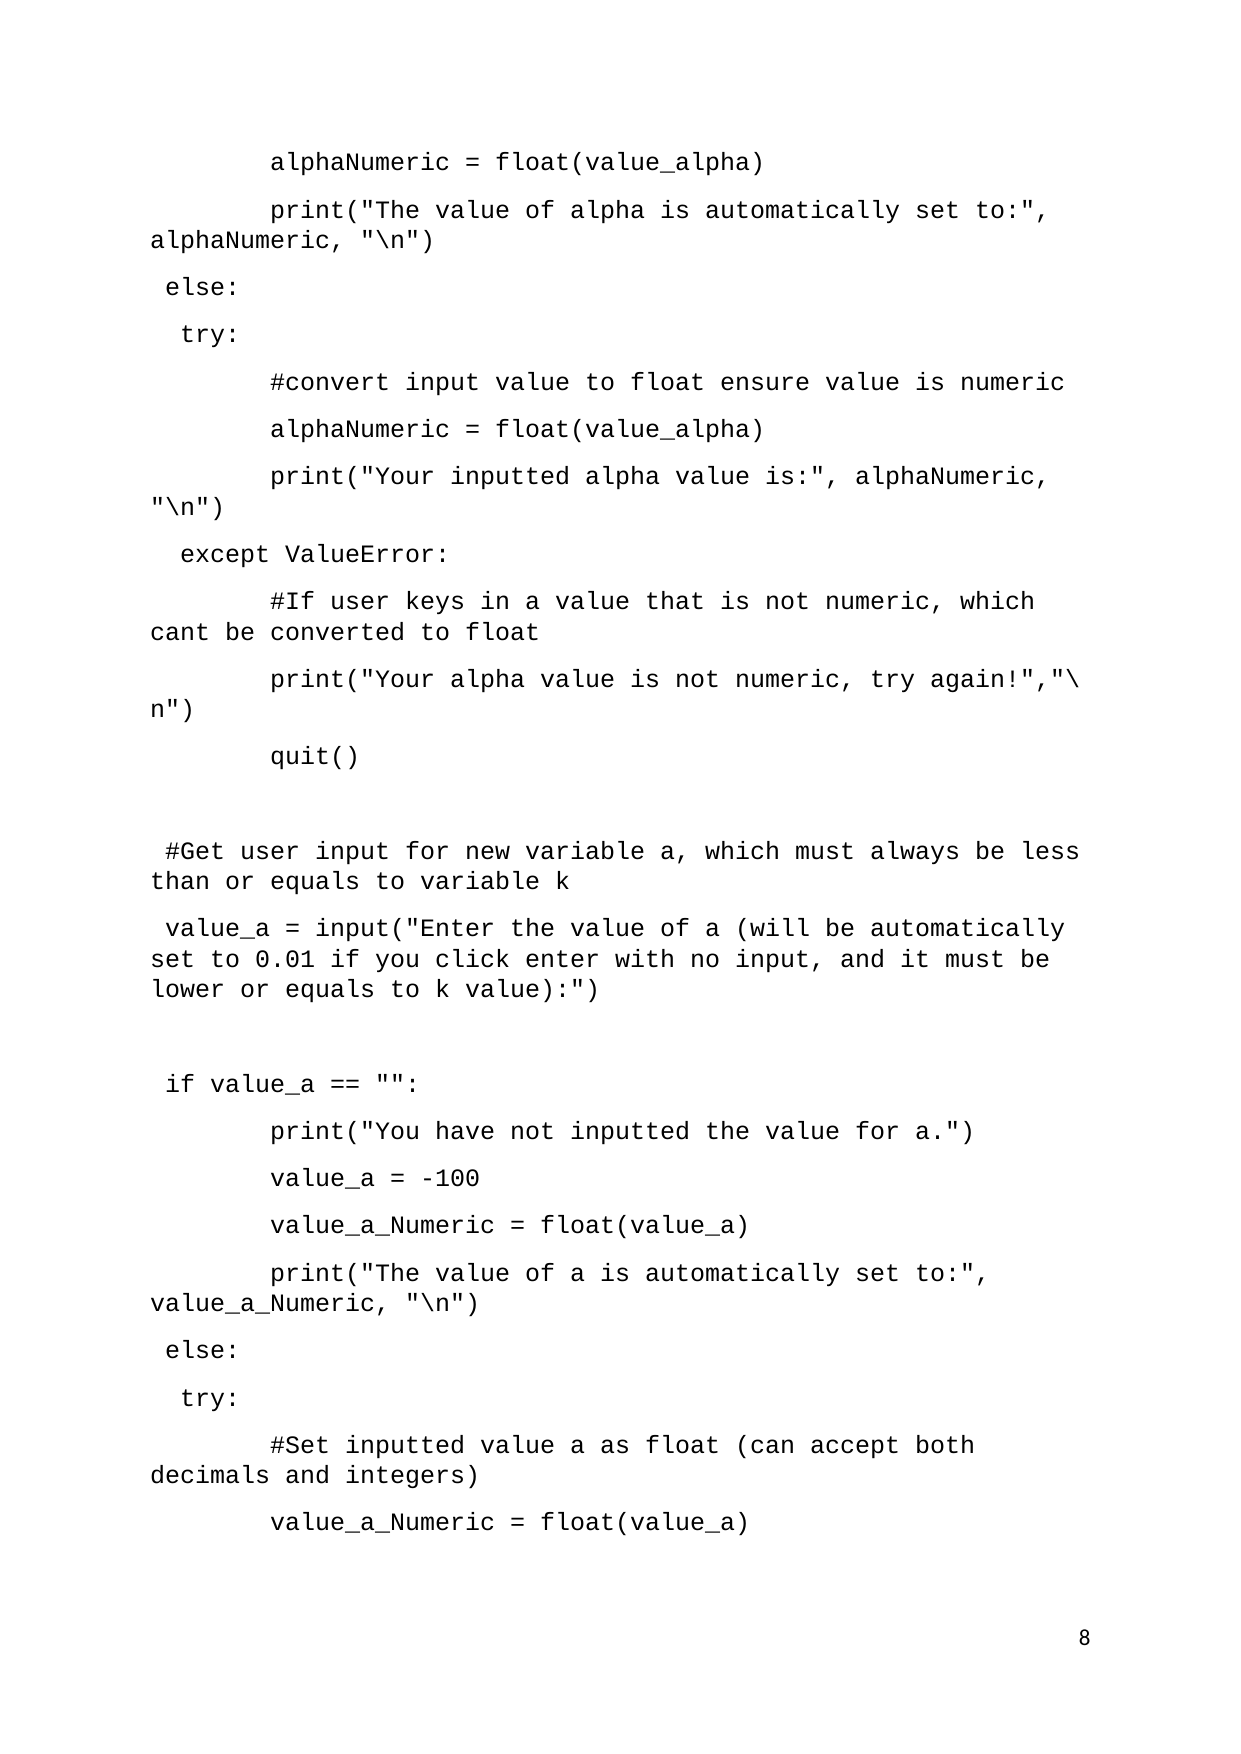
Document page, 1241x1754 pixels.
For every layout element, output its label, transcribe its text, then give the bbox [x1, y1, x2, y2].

text #convert input value to float ensure value is numeric [150, 369, 1090, 398]
text #Get user input for new variable a, which must always be less than or equals to variable k [150, 838, 1090, 897]
text print("The value of a is automatically set to:", value_a_Numeric, "\n") [150, 1260, 1090, 1319]
text print("Your alpha value is not numeric, try again!","\n") [150, 666, 1090, 725]
text else: [150, 275, 1090, 303]
text #If user keys in a value that is not numeric, which cant be converted to float [150, 588, 1090, 647]
text print("You have not inputted the value for a.") [150, 1119, 1090, 1147]
text alphaNumeric = float(value_alpha) [150, 416, 1090, 445]
text try: [150, 322, 1090, 350]
text if value_a == "": [150, 1071, 1090, 1100]
text quit() [150, 744, 1090, 772]
text alphaNumeric = float(value_alpha) [150, 150, 1090, 178]
text else: [150, 1338, 1090, 1366]
text print("The value of alpha is automatically set to:", alphaNumeric, "\n") [150, 197, 1090, 256]
text except ValueError: [150, 541, 1090, 570]
text #Set inputted value a as float (can accept both decimals and integers) [150, 1432, 1090, 1491]
text value_a = input("Enter the value of a (will be automatically set to 0.01 if you click enter with no input, and it must be lower or equals to k value):") [150, 916, 1090, 1005]
text value_a_Numeric = float(value_a) [150, 1510, 1090, 1538]
text value_a = -100 [150, 1166, 1090, 1194]
text try: [150, 1385, 1090, 1413]
text print("Your inputted alpha value is:", alphaNumeric, "\n") [150, 464, 1090, 522]
text value_a_Numeric = float(value_a) [150, 1213, 1090, 1241]
